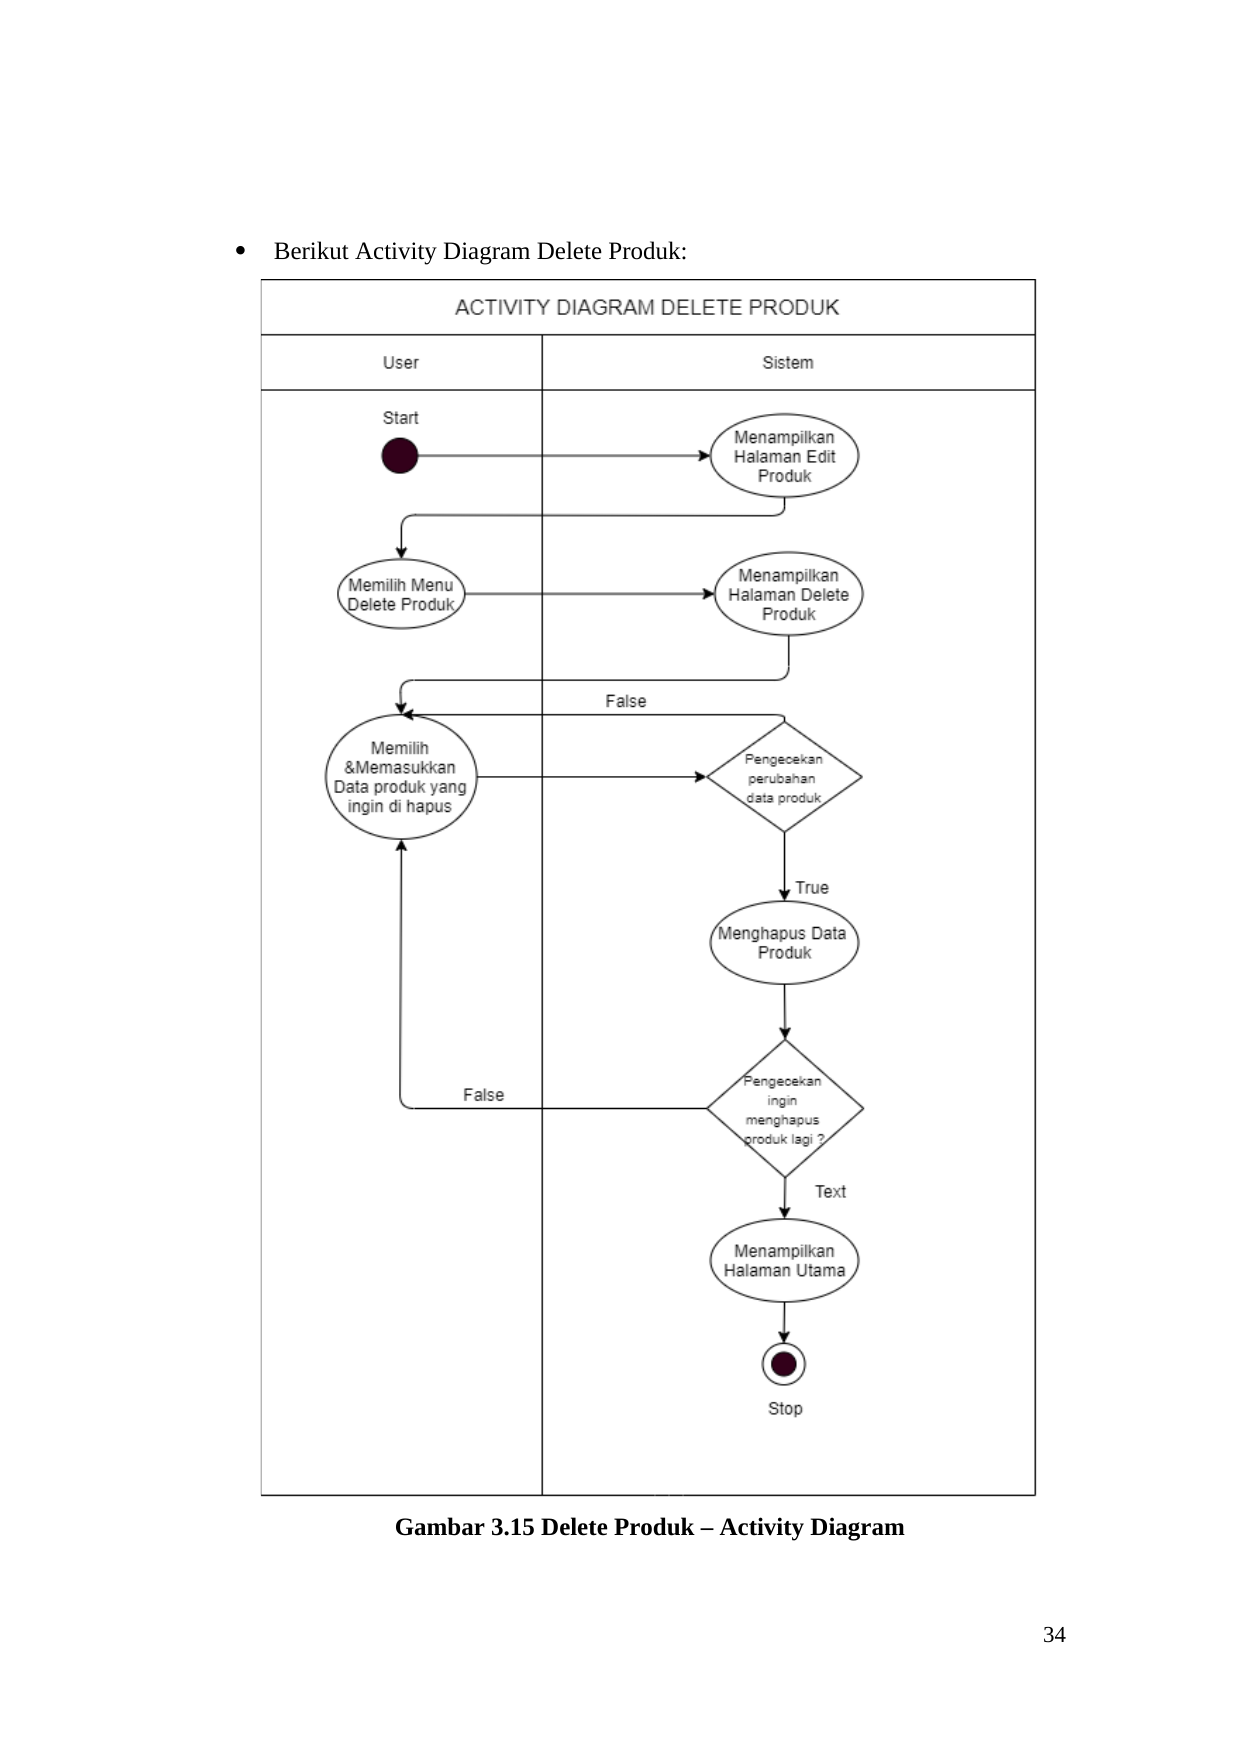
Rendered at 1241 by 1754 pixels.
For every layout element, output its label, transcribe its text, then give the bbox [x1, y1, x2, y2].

text Gambar 3.15 Delete Produk – Activity Diagram [236, 1512, 1063, 1541]
picture [260, 279, 1039, 1499]
list Berikut Activity Diagram Delete Produk: [236, 236, 1063, 265]
